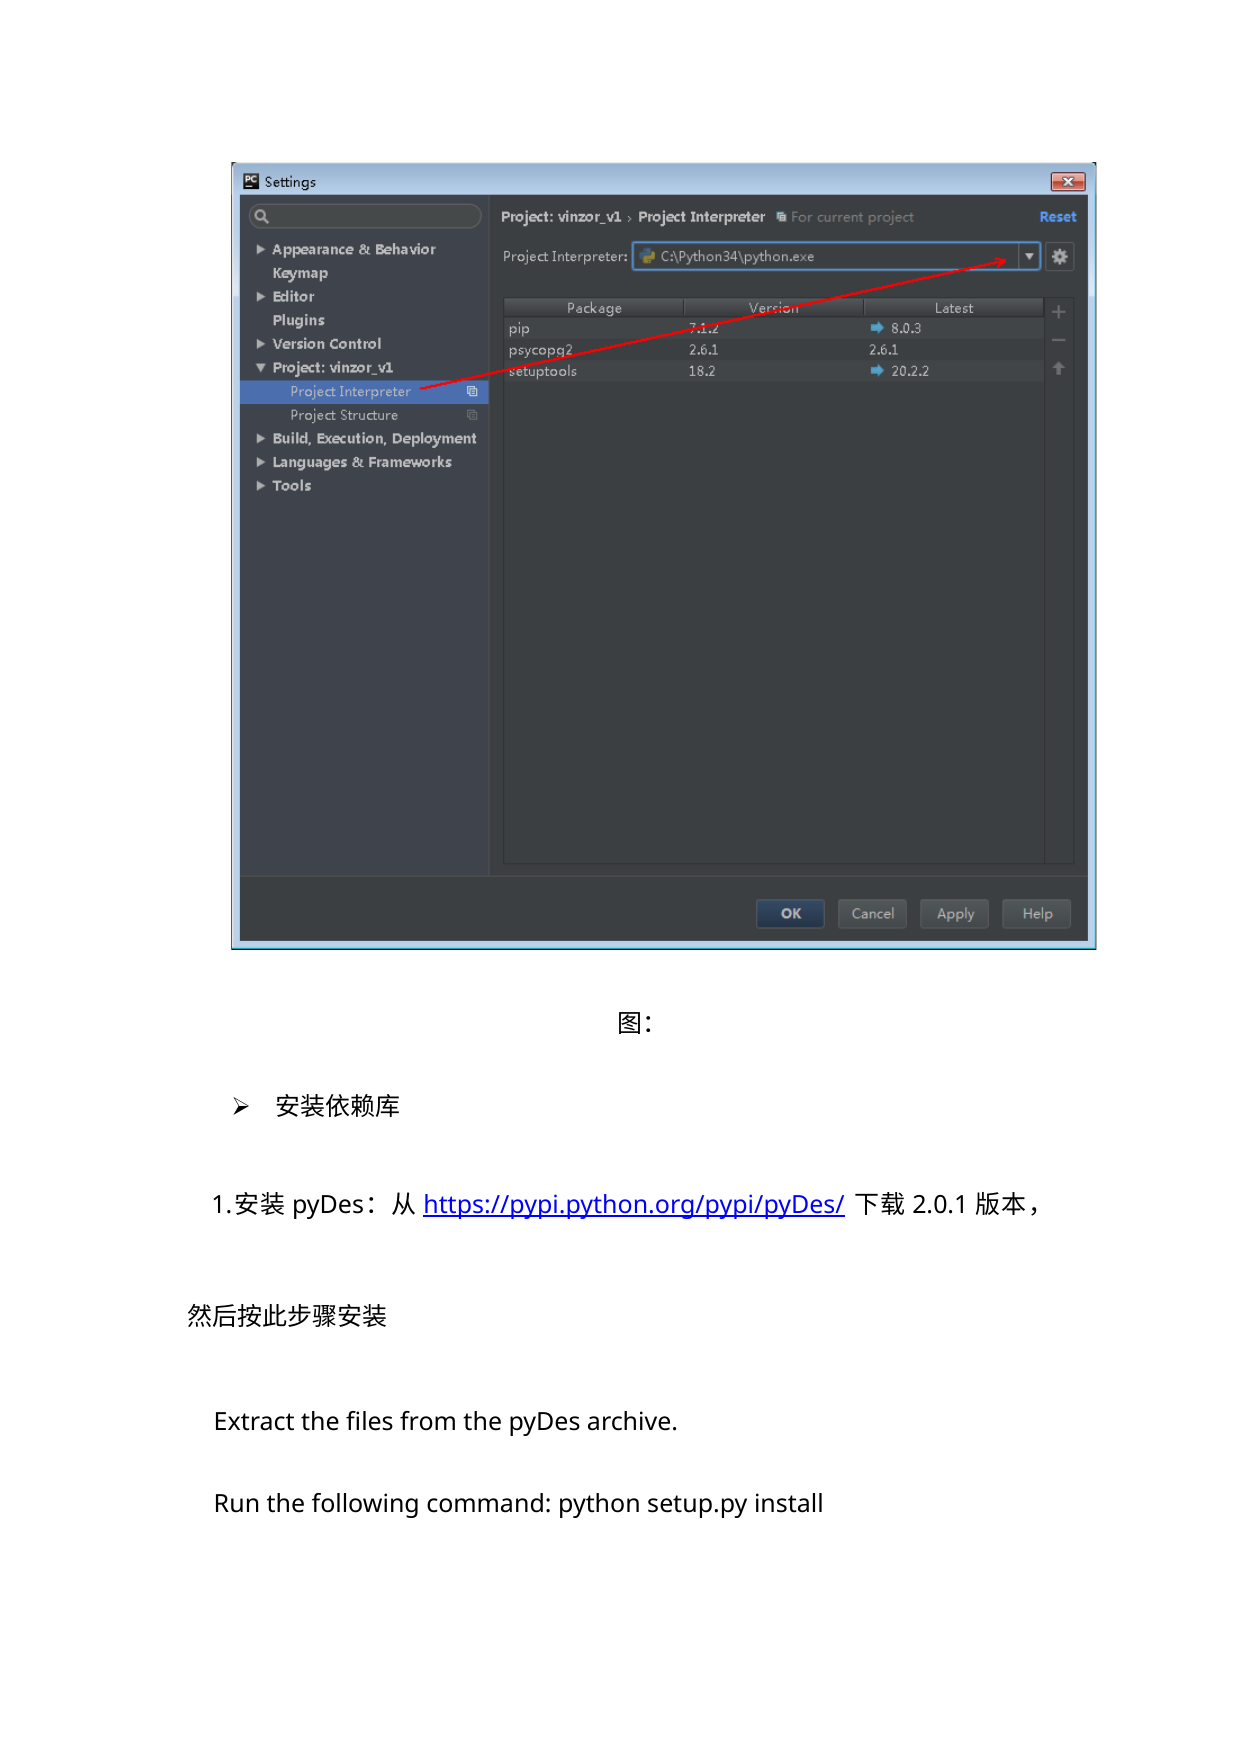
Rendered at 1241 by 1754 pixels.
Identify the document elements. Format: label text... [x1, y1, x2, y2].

picture [231, 162, 1097, 950]
list 图： [231, 989, 1053, 1054]
text Extract the files from the pyDes archive. [187, 1388, 1053, 1453]
list 安装依赖库 [231, 1072, 1053, 1137]
subtitle 1.安装pyDes：从https://pypi.python.org/pypi/pyDes/ 下载2.0.1版本，然后按此步骤安装 [187, 1170, 1053, 1347]
text Run the following command: python setup.py install [187, 1470, 1053, 1535]
